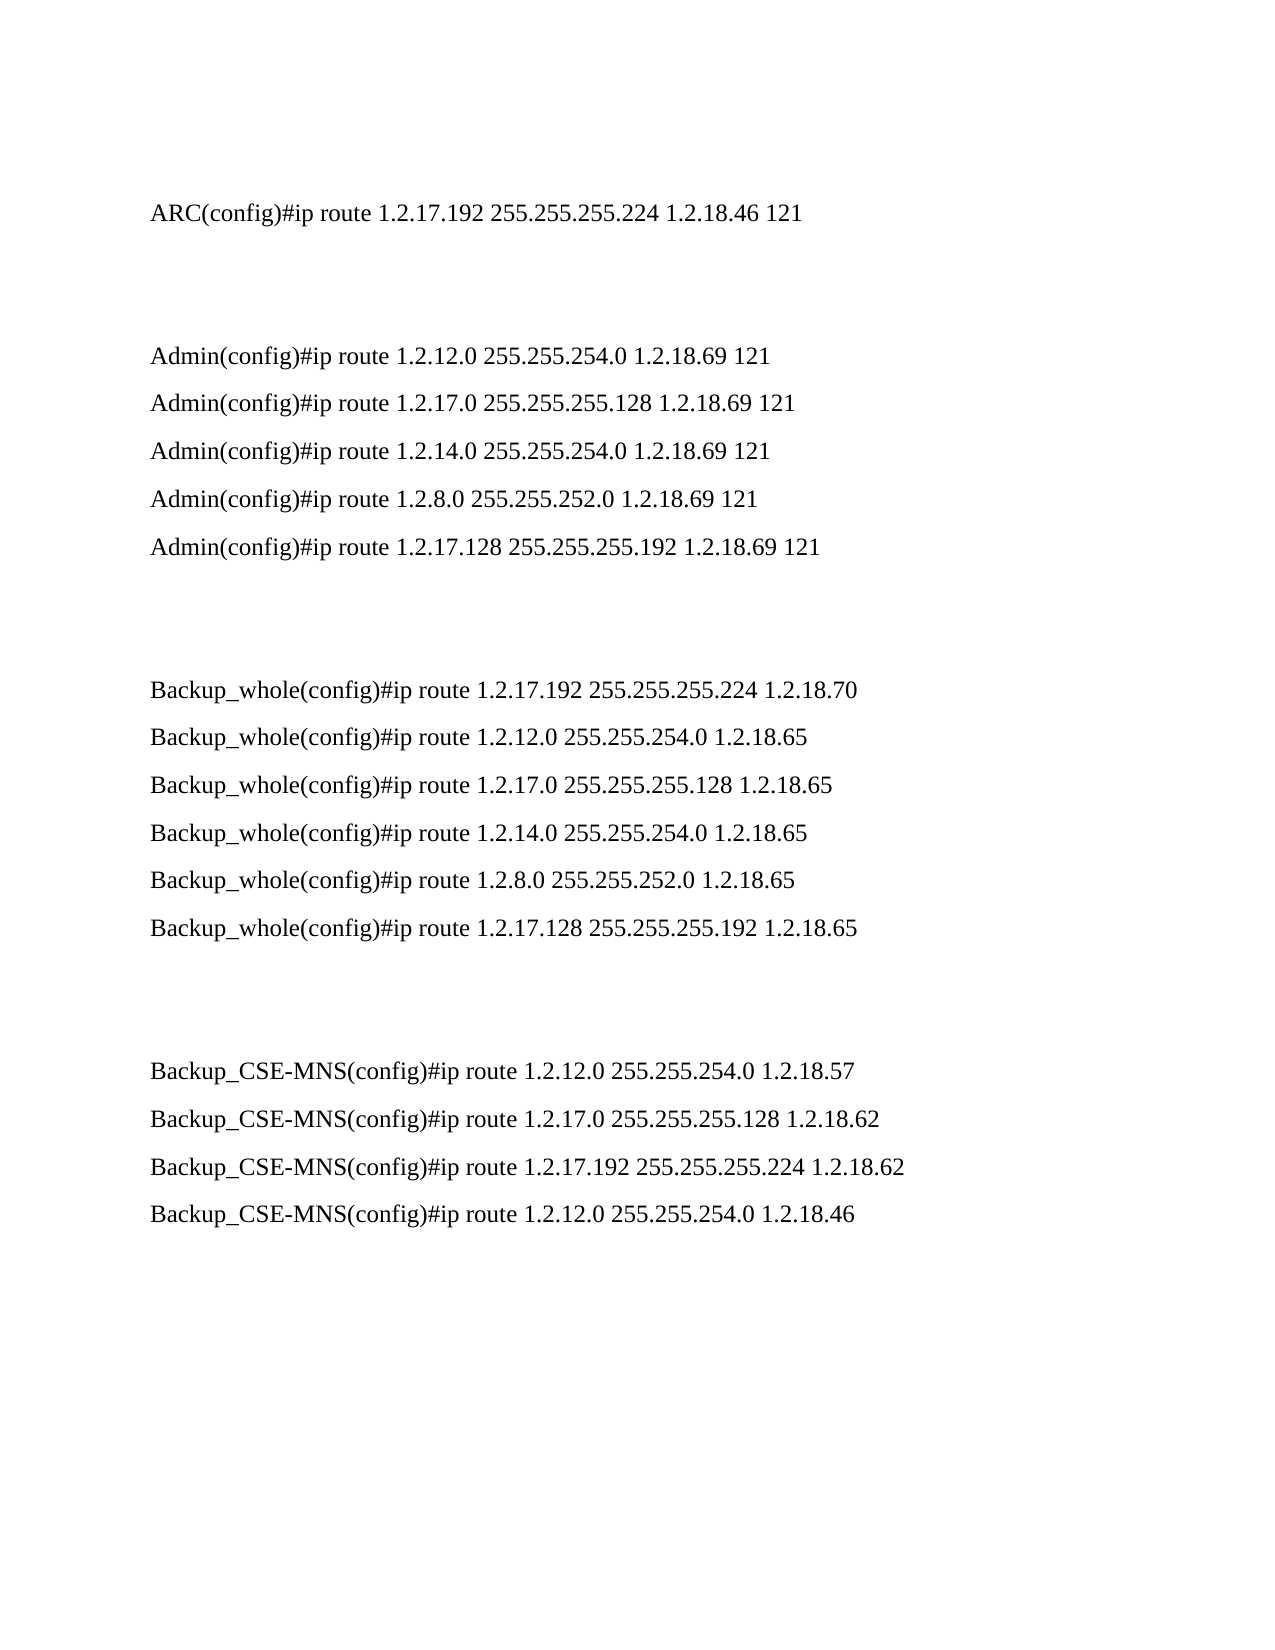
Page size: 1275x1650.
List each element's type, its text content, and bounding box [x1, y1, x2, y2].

text Backup_whole(config)#ip route 1.2.14.0 255.255.254.0 1.2.18.65 [150, 818, 1125, 847]
text Admin(config)#ip route 1.2.12.0 255.255.254.0 1.2.18.69 121 [150, 341, 1125, 369]
text Backup_CSE-MNS(config)#ip route 1.2.12.0 255.255.254.0 1.2.18.46 [150, 1199, 1125, 1228]
text Backup_whole(config)#ip route 1.2.8.0 255.255.252.0 1.2.18.65 [150, 866, 1125, 894]
text Backup_whole(config)#ip route 1.2.17.192 255.255.255.224 1.2.18.70 [150, 675, 1125, 703]
text Backup_whole(config)#ip route 1.2.12.0 255.255.254.0 1.2.18.65 [150, 722, 1125, 751]
text Admin(config)#ip route 1.2.17.0 255.255.255.128 1.2.18.69 121 [150, 388, 1125, 417]
text Admin(config)#ip route 1.2.17.128 255.255.255.192 1.2.18.69 121 [150, 532, 1125, 560]
text Backup_whole(config)#ip route 1.2.17.0 255.255.255.128 1.2.18.65 [150, 770, 1125, 799]
text ARC(config)#ip route 1.2.17.192 255.255.255.224 1.2.18.46 121 [150, 198, 1125, 226]
text Admin(config)#ip route 1.2.8.0 255.255.252.0 1.2.18.69 121 [150, 484, 1125, 513]
text Backup_whole(config)#ip route 1.2.17.128 255.255.255.192 1.2.18.65 [150, 913, 1125, 942]
text Backup_CSE-MNS(config)#ip route 1.2.17.192 255.255.255.224 1.2.18.62 [150, 1152, 1125, 1181]
text Backup_CSE-MNS(config)#ip route 1.2.17.0 255.255.255.128 1.2.18.62 [150, 1104, 1125, 1133]
text Admin(config)#ip route 1.2.14.0 255.255.254.0 1.2.18.69 121 [150, 436, 1125, 465]
text Backup_CSE-MNS(config)#ip route 1.2.12.0 255.255.254.0 1.2.18.57 [150, 1056, 1125, 1085]
